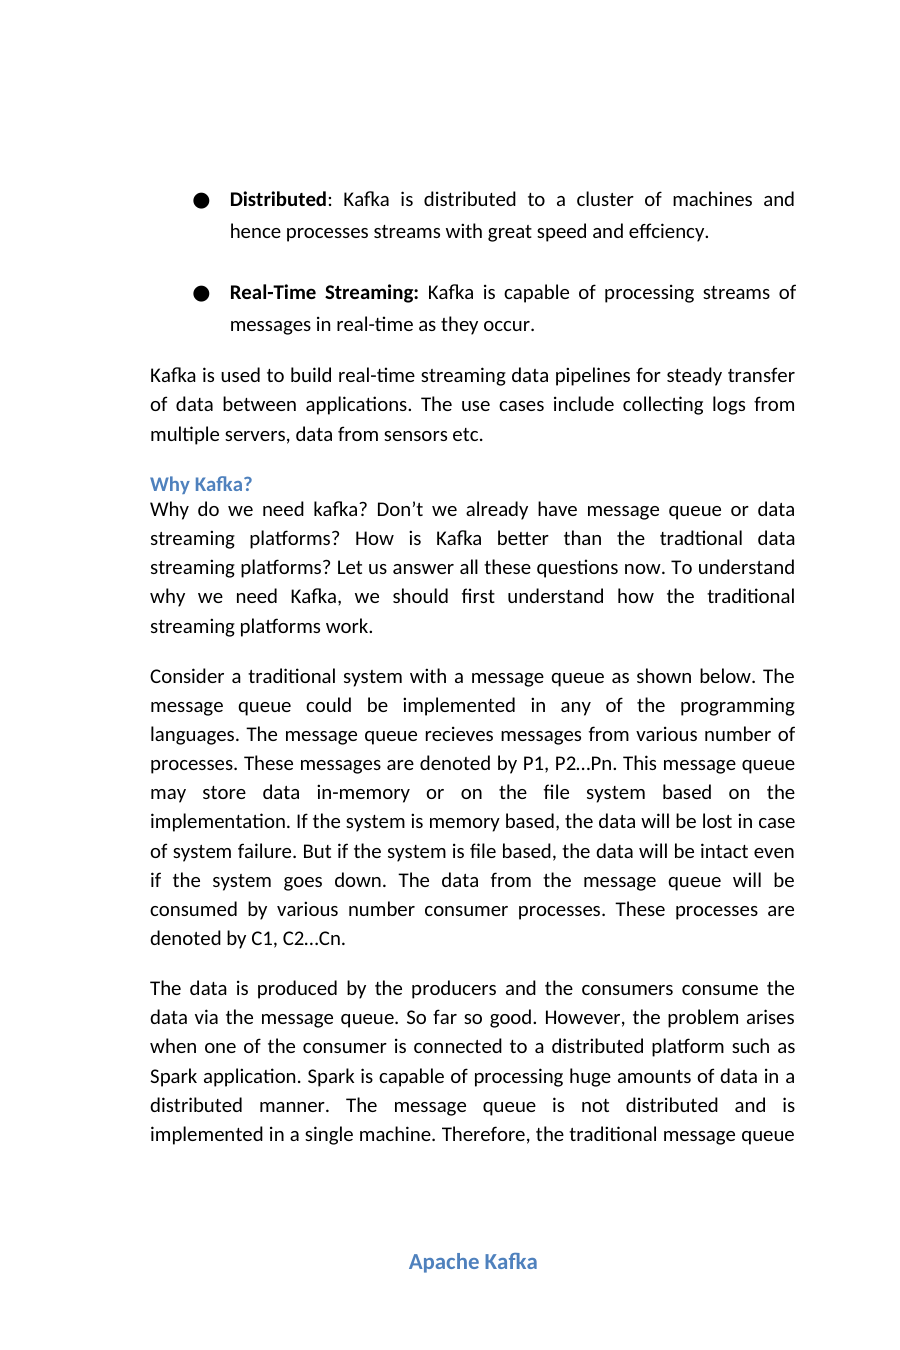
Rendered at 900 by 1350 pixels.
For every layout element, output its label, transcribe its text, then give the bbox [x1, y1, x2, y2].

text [150, 975, 796, 1147]
text Kafka is used to build real-time streaming data pipelines for steady transfer of data between applications. The use cases include collecting logs from multiple servers, data from sensors etc. [150, 362, 796, 446]
text Why do we need kafka? Don’t we already have message queue or data streaming platforms? How is Kafka better than the tradtional data streaming platforms? Let us answer all these questions now. To understand why we need Kafka, we should first understand how the traditional streaming platforms work. [150, 496, 796, 638]
list Distributed: Kafka is distributed to a cluster of machines and hence processes streams with great speed and effciency. [192, 175, 796, 243]
list Real-Time Streaming: Kafka is capable of processing streams of messages in real-time as they occur. [192, 269, 796, 337]
subtitle Why Kafka? [150, 471, 796, 496]
text Consider a traditional system with a message queue as shown below. The message queue could be implemented in any of the programming languages. The message queue recieves messages from various number of processes. These messages are denoted by P1, P2…Pn. This message queue may store data in-memory or on the file system based on the implementation. If the system is memory based, the data will be lost in case of system failure. But if the system is file based, the data will be intact even if the system goes down. The data from the message queue will be consumed by various number consumer processes. These processes are denoted by C1, C2…Cn. [150, 663, 796, 951]
